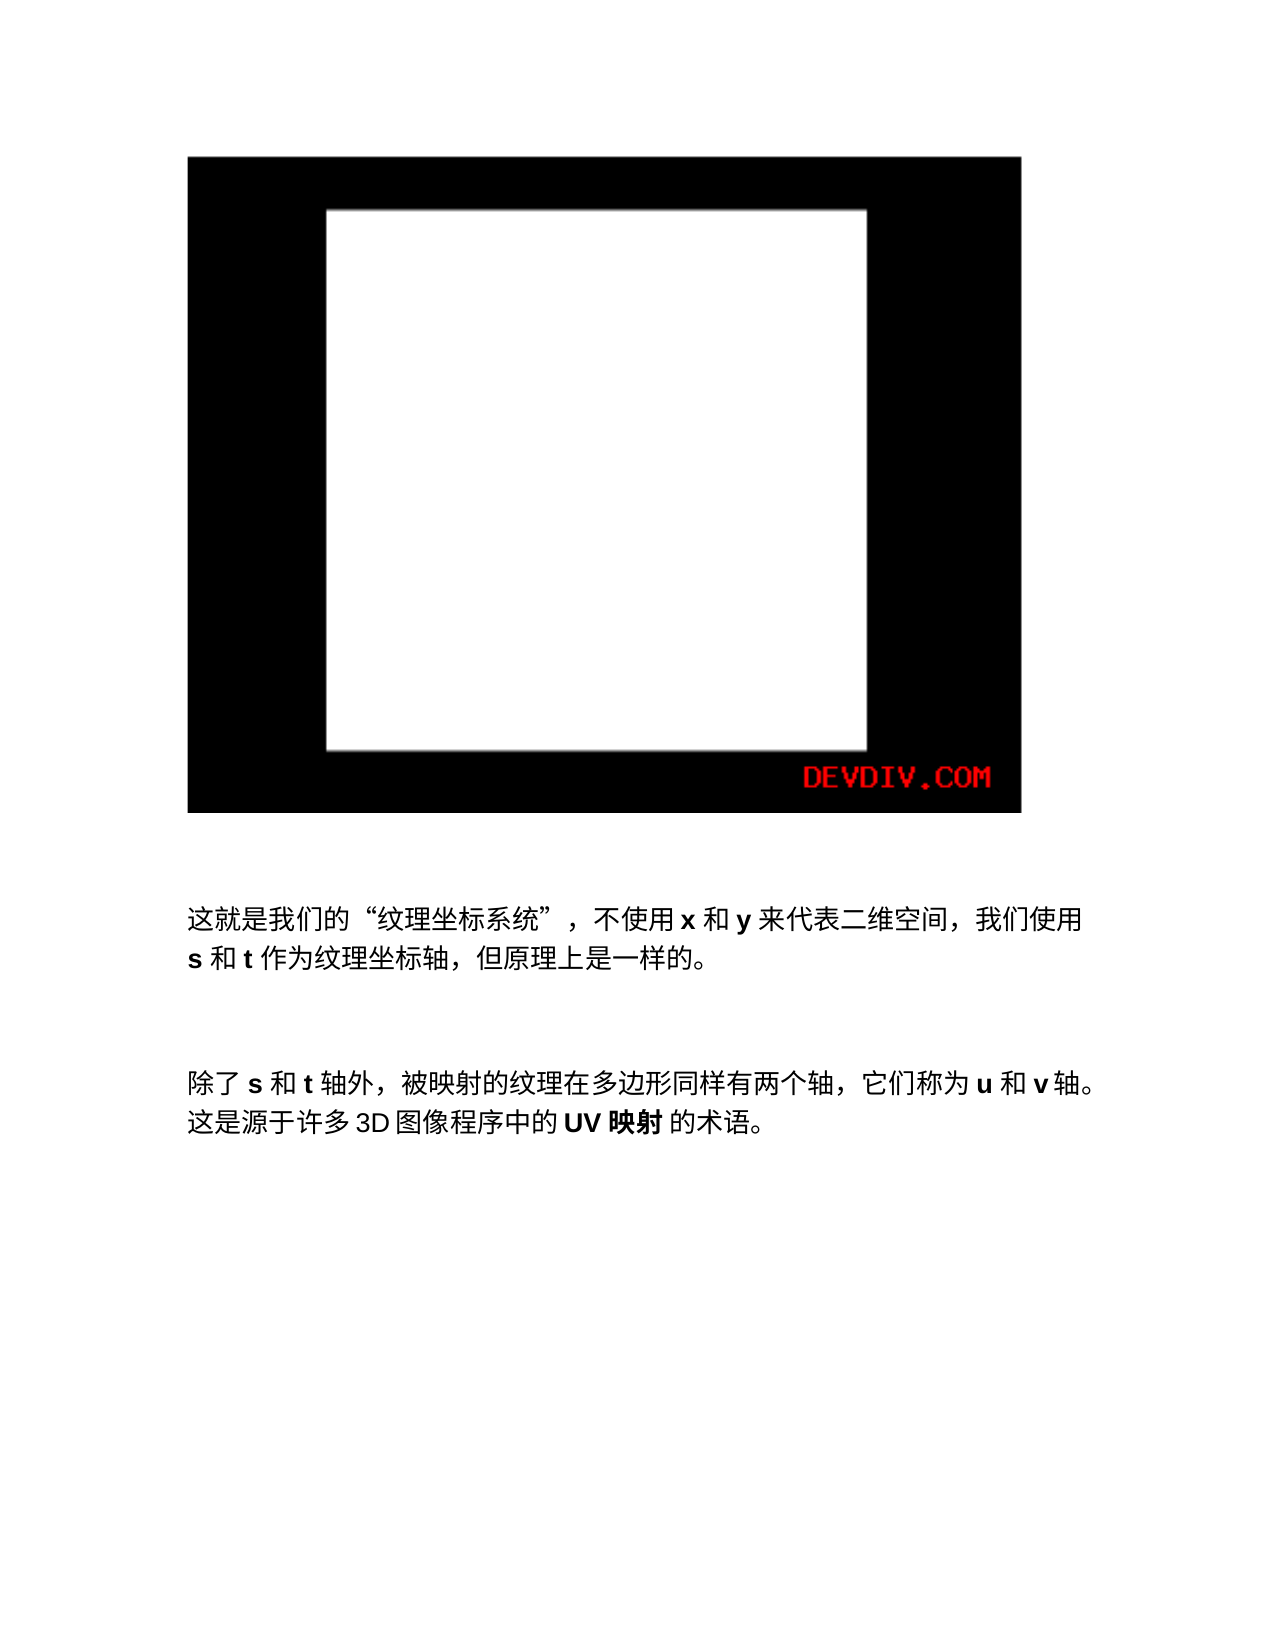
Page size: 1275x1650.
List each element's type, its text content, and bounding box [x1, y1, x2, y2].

text 除了 s 和 t 轴外，被映射的纹理在多边形同样有两个轴，它们称为 u 和 v轴。这是源于许多3D图像程序中的UV 映射 的术语。 [187, 1062, 1087, 1140]
picture [187, 150, 1024, 813]
text 这就是我们的“纹理坐标系统”，不使用x 和 y 来代表二维空间，我们使用 s 和 t 作为纹理坐标轴，但原理上是一样的。 [187, 898, 1087, 976]
